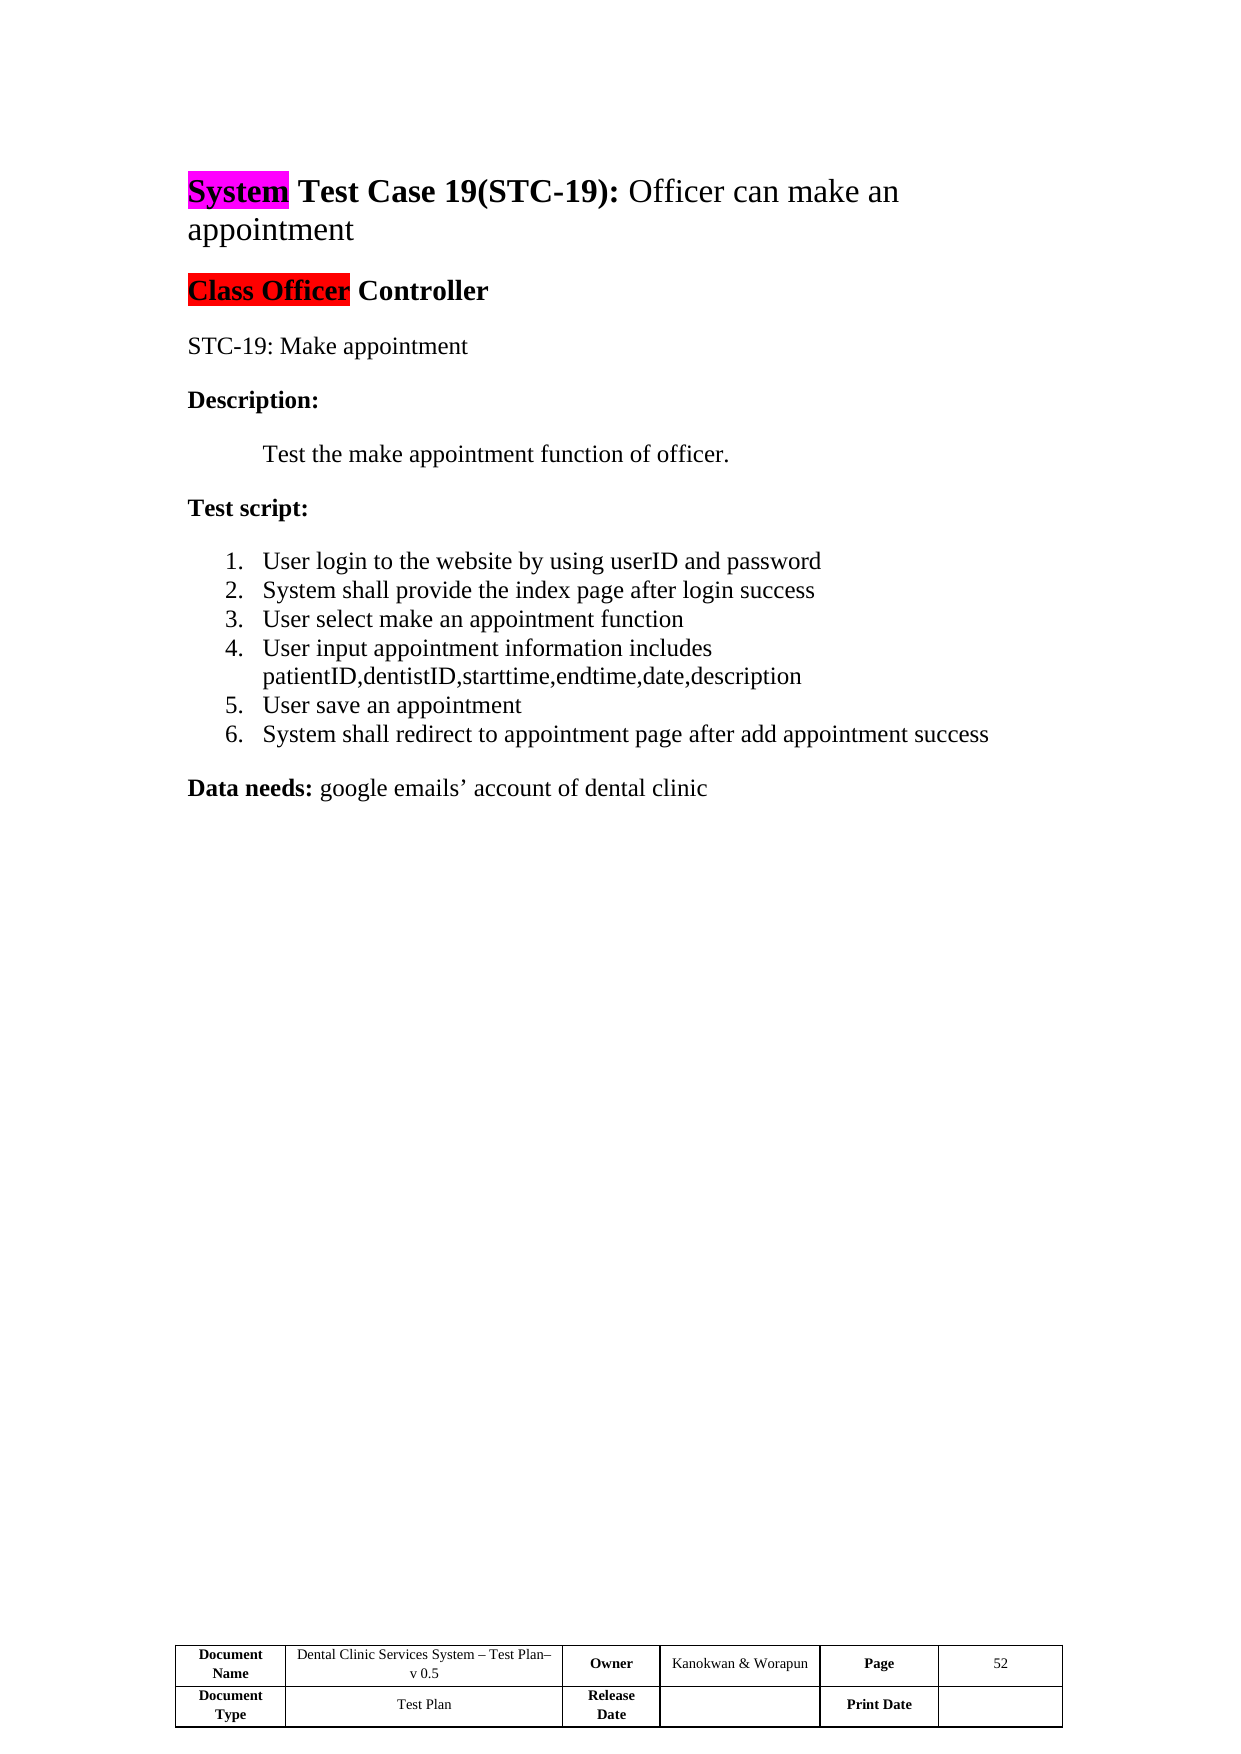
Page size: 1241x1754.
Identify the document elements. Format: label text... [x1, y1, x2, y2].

text Test the make appointment function of officer. [187, 439, 1053, 468]
text Description: [187, 385, 1053, 414]
text Test script: [187, 493, 1053, 521]
list User input appointment information includes patientID,dentistID,starttime,endtime,date,description [225, 633, 1053, 690]
text STC-19: Make appointment [187, 331, 1053, 360]
list User save an appointment [225, 690, 1053, 719]
list System shall redirect to appointment page after add appointment success [225, 719, 1053, 748]
text System Test Case 19(STC-19): Officer can make an appointment [187, 171, 1053, 248]
text Class Officer Controller [350, 273, 1053, 306]
list System shall provide the index page after login success [225, 575, 1053, 604]
text Data needs: google emails’ account of dental clinic [187, 773, 1053, 801]
list User login to the website by using userID and password [225, 546, 1053, 575]
list User select make an appointment function [225, 604, 1053, 633]
